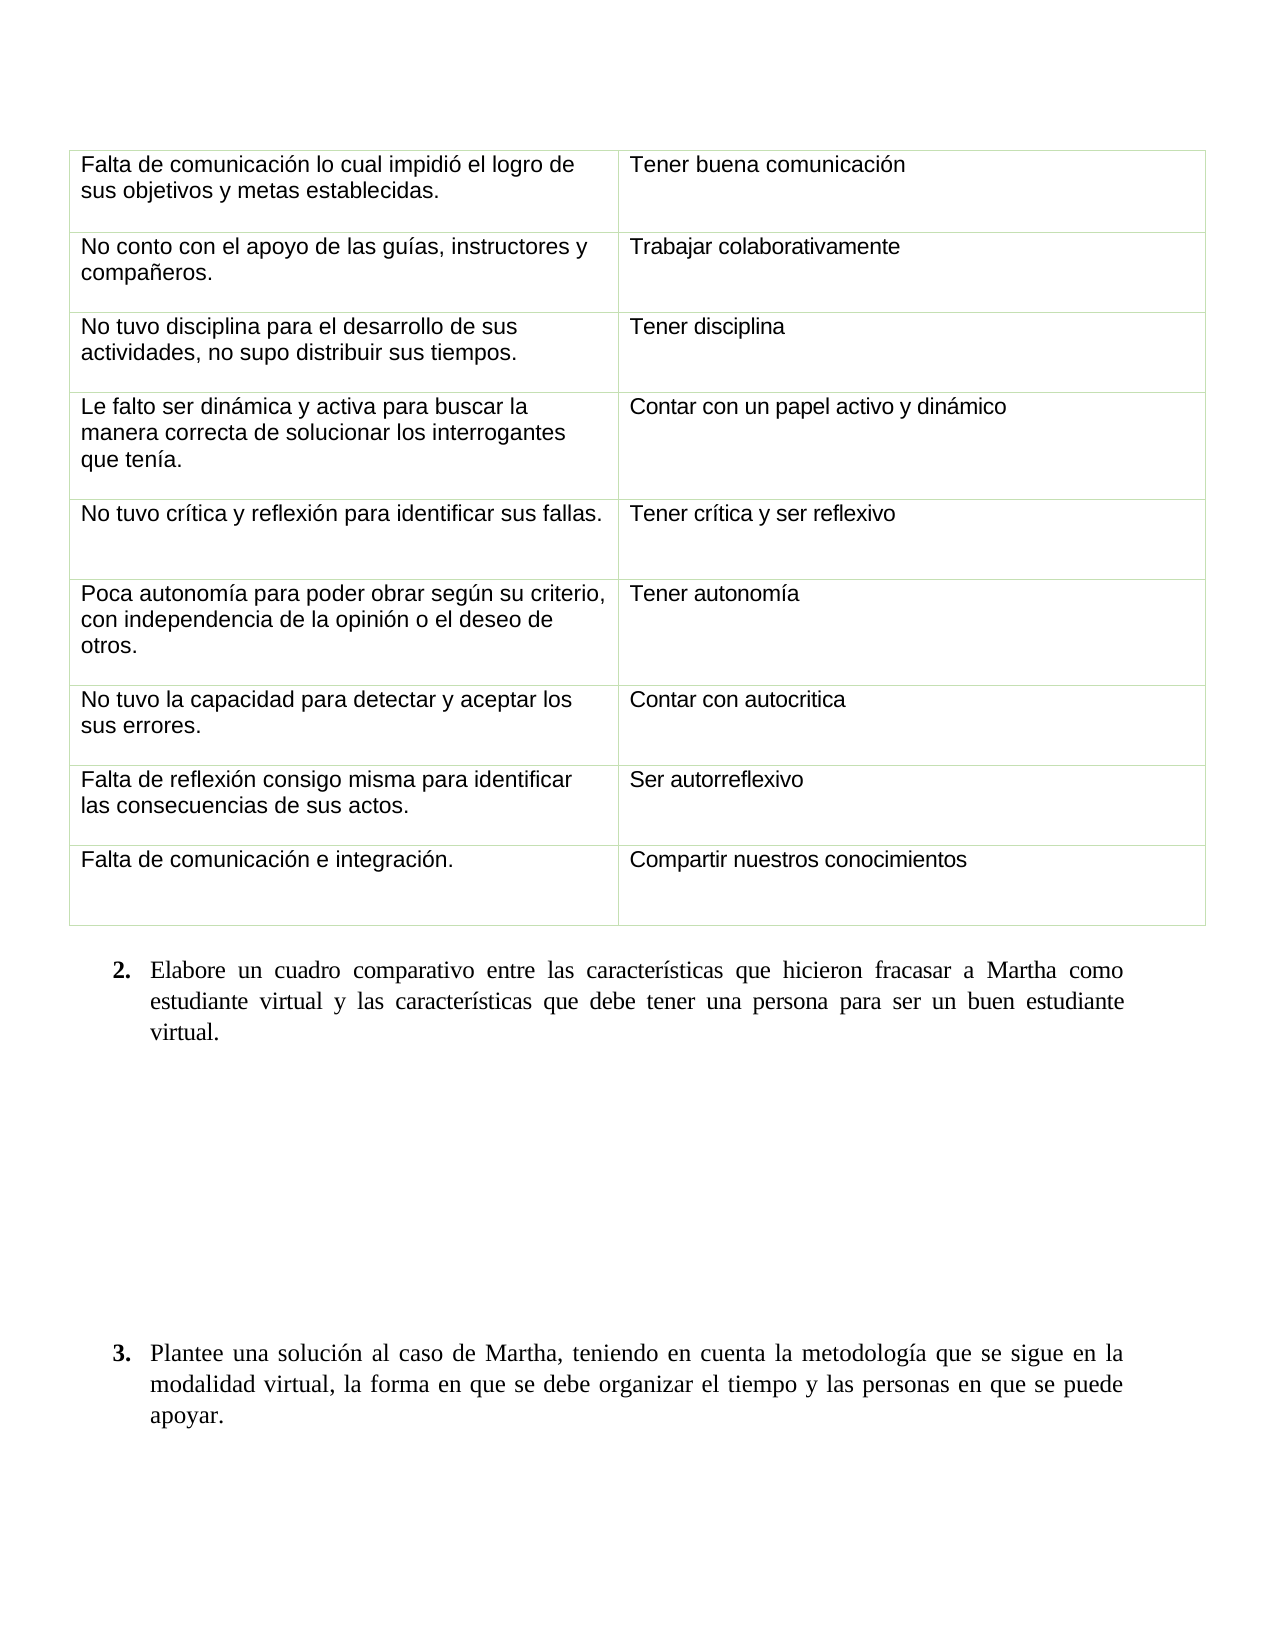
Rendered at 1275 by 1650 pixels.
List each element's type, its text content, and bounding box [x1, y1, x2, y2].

table_cell Contar con un papel activo y dinámico [619, 393, 1205, 498]
table_cell Falta de comunicación e integración. [70, 846, 618, 925]
table_cell No tuvo la capacidad para detectar y aceptar los sus errores. [70, 686, 618, 765]
table_cell Tener autonomía [619, 580, 1205, 685]
table_cell No conto con el apoyo de las guías, instructores y compañeros. [70, 233, 618, 312]
table_cell No tuvo disciplina para el desarrollo de sus actividades, no supo distribuir sus tiempos. [70, 313, 618, 392]
table_cell Trabajar colaborativamente [619, 233, 1205, 312]
table_cell Tener crítica y ser reflexivo [619, 500, 1205, 578]
table_cell Contar con autocritica [619, 686, 1205, 765]
list Elabore un cuadro comparativo entre las características que hicieron fracasar a Martha como estudiante virtual y las características que debe tener una persona para ser un buen estudiante virtual. [112, 955, 1125, 1046]
table_cell No tuvo crítica y reflexión para identificar sus fallas. [70, 500, 618, 578]
table_cell Tener disciplina [619, 313, 1205, 392]
list Plantee una solución al caso de Martha, teniendo en cuenta la metodología que se sigue en la modalidad virtual, la forma en que se debe organizar el tiempo y las personas en que se puede apoyar. [112, 1338, 1125, 1428]
table_cell Le falto ser dinámica y activa para buscar la manera correcta de solucionar los interrogantes que tenía. [70, 393, 618, 498]
table_cell Ser autorreflexivo [619, 766, 1205, 845]
table_cell Compartir nuestros conocimientos [619, 846, 1205, 925]
table_cell Tener buena comunicación [619, 151, 1205, 232]
table_cell Poca autonomía para poder obrar según su criterio, con independencia de la opinión o el deseo de otros. [70, 580, 618, 685]
table_cell Falta de reflexión consigo misma para identificar las consecuencias de sus actos. [70, 766, 618, 845]
table_cell Falta de comunicación lo cual impidió el logro de sus objetivos y metas establecidas. [70, 151, 618, 232]
